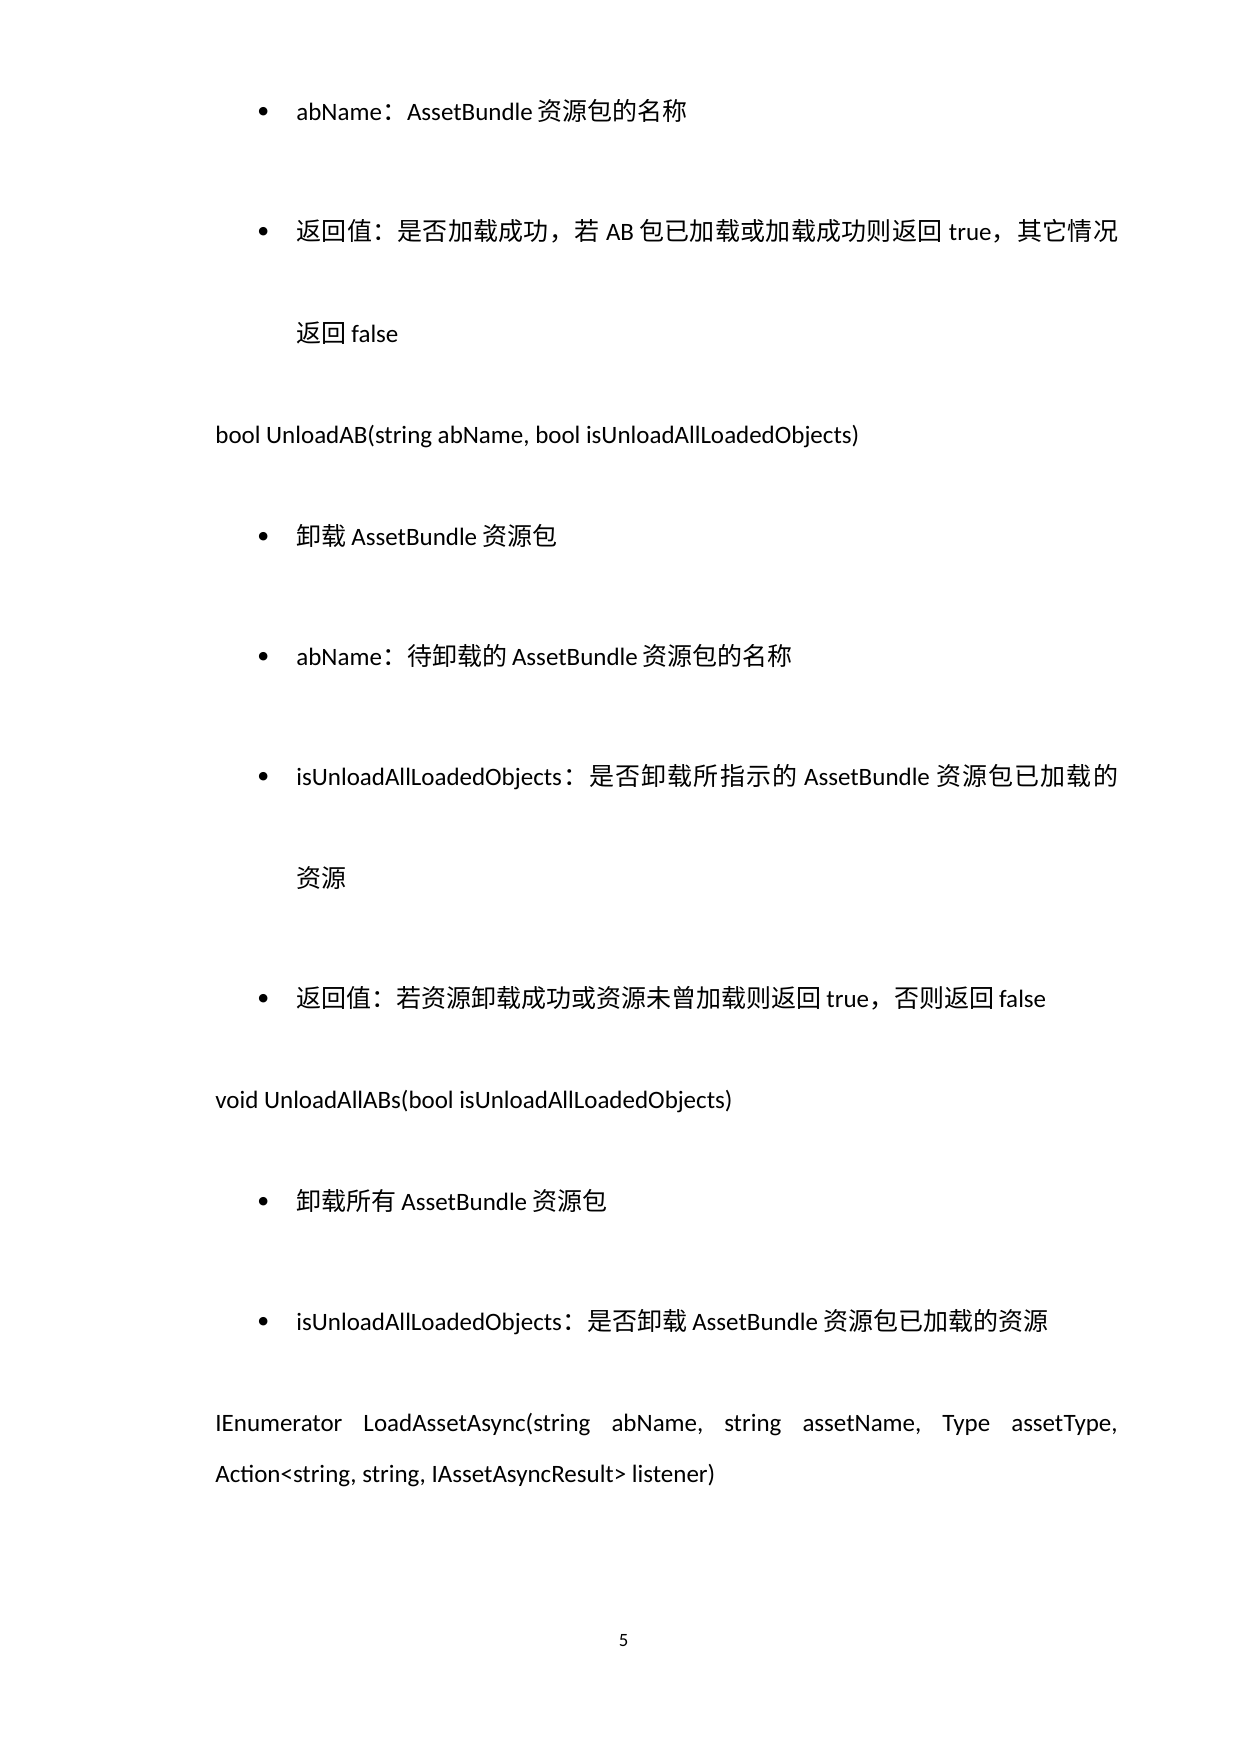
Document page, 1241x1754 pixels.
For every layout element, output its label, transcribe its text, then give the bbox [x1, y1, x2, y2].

list isUnloadAllLoadedObjects：是否卸载所指示的AssetBundle资源包已加载的资源 [259, 741, 1118, 911]
list 卸载所有AssetBundle资源包 [259, 1166, 1118, 1234]
subtitle IEnumerator LoadAssetAsync(string abName, string assetName, Type assetType, Action<string, string, IAssetAsyncResult> listener) [215, 1406, 1118, 1491]
list abName：待卸载的AssetBundle资源包的名称 [259, 621, 1118, 689]
list 返回值：若资源卸载成功或资源未曾加载则返回true，否则返回false [259, 963, 1118, 1031]
list abName：AssetBundle资源包的名称 [259, 76, 1118, 144]
subtitle bool UnloadAB(string abName, bool isUnloadAllLoadedObjects) [215, 418, 1118, 452]
subtitle void UnloadAllABs(bool isUnloadAllLoadedObjects) [215, 1083, 1118, 1117]
list 卸载AssetBundle资源包 [259, 501, 1118, 569]
list 返回值：是否加载成功，若AB包已加载或加载成功则返回true，其它情况返回false [259, 196, 1118, 366]
list isUnloadAllLoadedObjects：是否卸载AssetBundle资源包已加载的资源 [259, 1286, 1118, 1354]
